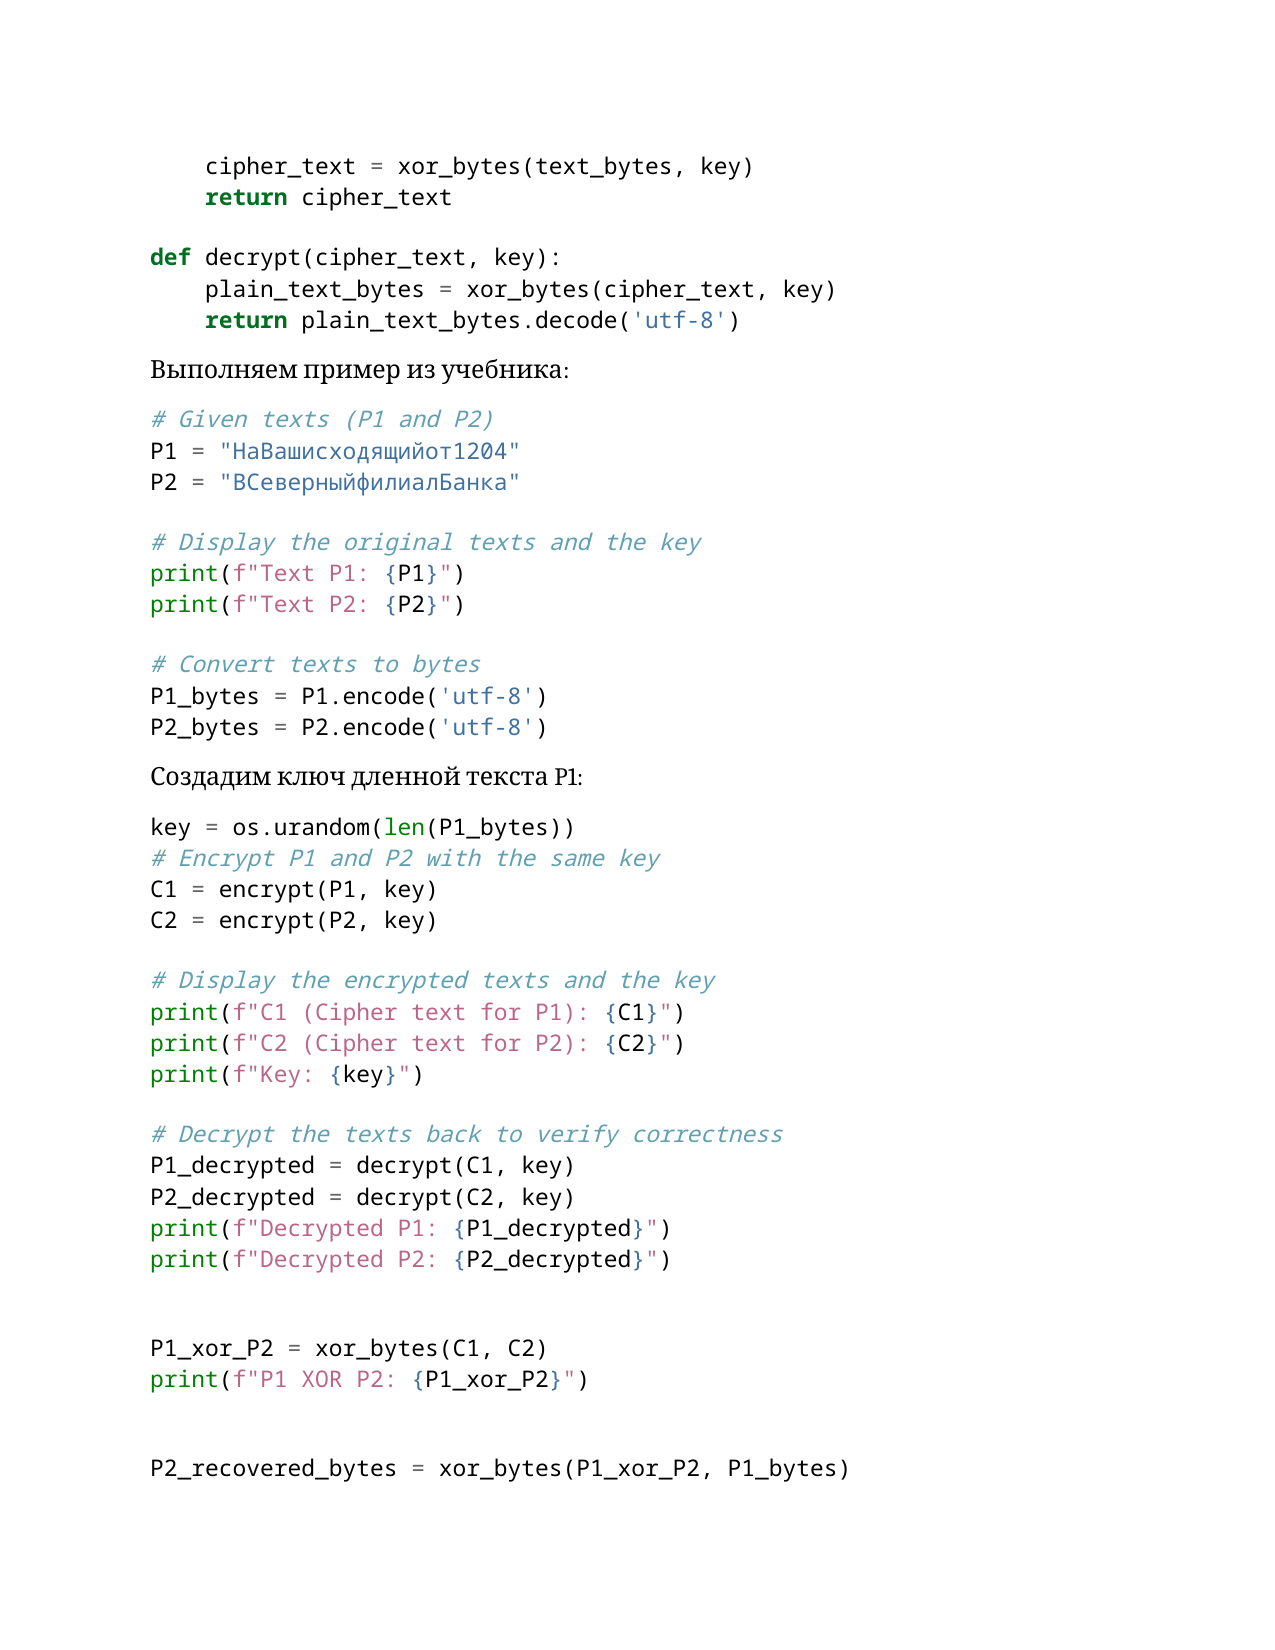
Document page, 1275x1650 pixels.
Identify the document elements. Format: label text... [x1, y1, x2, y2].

text Выполняем пример из учебника: [150, 356, 1125, 384]
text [150, 150, 1125, 335]
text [150, 810, 1125, 1483]
text # Given texts (P1 and P2) P1 = "НаВашисходящийот1204" P2 = "ВСеверныйфилиалБанка" # Display the original texts and the key print(f"Text P1: {P1}") print(f"Text P2: {P2}") # Convert texts to bytes P1_bytes = P1.encode('utf-8') P2_bytes = P2.encode('utf-8') [150, 403, 1125, 742]
text Создадим ключ дленной текста P1: [150, 763, 1125, 792]
